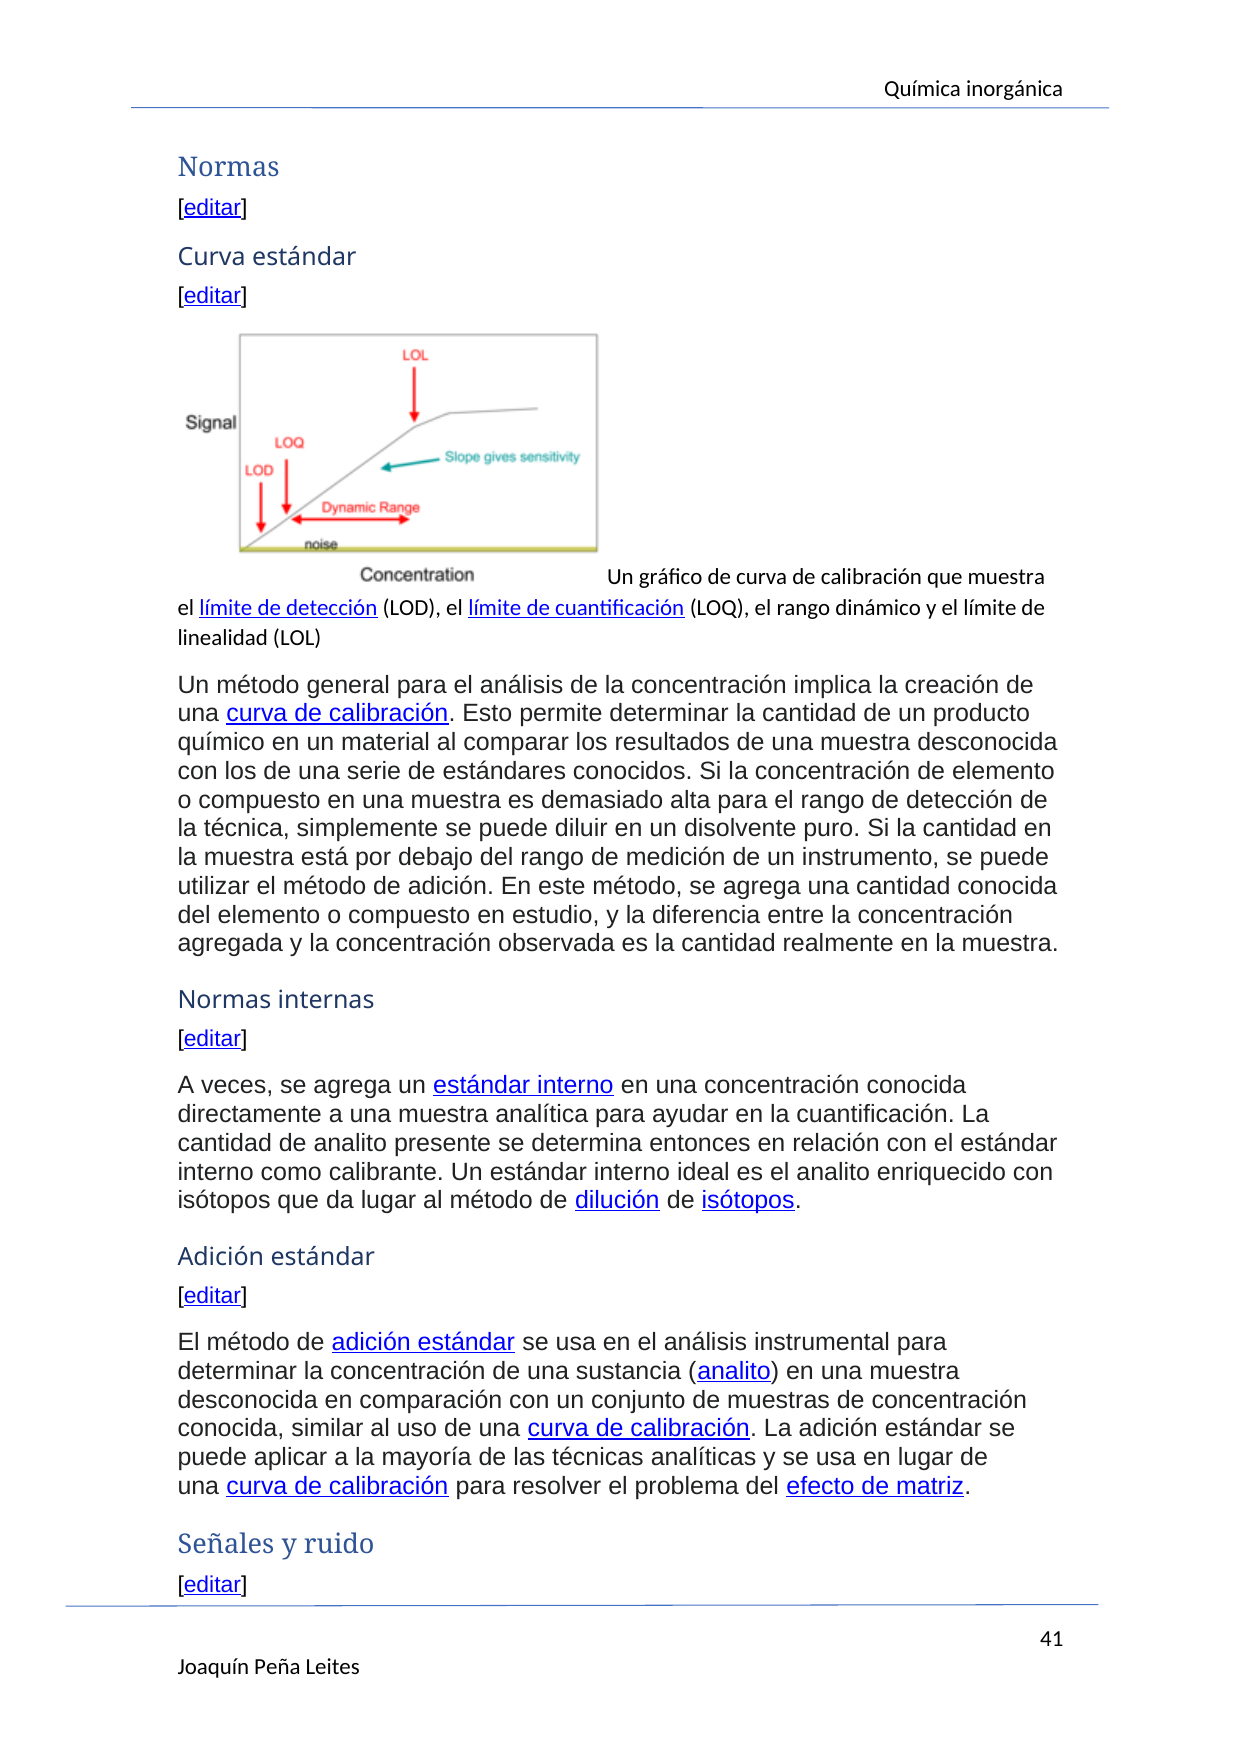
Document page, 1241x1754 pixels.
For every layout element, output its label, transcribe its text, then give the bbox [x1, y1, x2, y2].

text [editar] [177, 282, 1063, 308]
text El método de adición estándar se usa en el análisis instrumental para determinar la concentración de una sustancia (analito) en una muestra desconocida en comparación con un conjunto de muestras de concentración conocida, similar al uso de una curva de calibración. La adición estándar se puede aplicar a la mayoría de las técnicas analíticas y se usa en lugar de una curva de calibración para resolver el problema del efecto de matriz. [177, 1327, 1063, 1500]
subtitle Normas internas [177, 982, 1063, 1016]
picture [177, 326, 607, 585]
text [editar] [177, 194, 1063, 220]
subtitle Adición estándar [177, 1239, 1063, 1273]
subtitle Normas [177, 148, 1063, 184]
text A veces, se agrega un estándar interno en una concentración conocida directamente a una muestra analítica para ayudar en la cuantificación. La cantidad de analito presente se determina entonces en relación con el estándar interno como calibrante. Un estándar interno ideal es el analito enriquecido con isótopos que da lugar al método de dilución de isótopos. [177, 1070, 1063, 1214]
subtitle Curva estándar [177, 239, 1063, 273]
text [editar] [177, 1282, 1063, 1308]
text [editar] [177, 1025, 1063, 1052]
subtitle Señales y ruido [177, 1525, 1063, 1562]
text [editar] [177, 1571, 1063, 1597]
text Un método general para el análisis de la concentración implica la creación de una curva de calibración. Esto permite determinar la cantidad de un producto químico en un material al comparar los resultados de una muestra desconocida con los de una serie de estándares conocidos. Si la concentración de elemento o compuesto en una muestra es demasiado alta para el rango de detección de la técnica, simplemente se puede diluir en un disolvente puro. Si la cantidad en la muestra está por debajo del rango de medición de un instrumento, se puede utilizar el método de adición. En este método, se agrega una cantidad conocida del elemento o compuesto en estudio, y la diferencia entre la concentración agregada y la concentración observada es la cantidad realmente en la muestra. [177, 670, 1063, 957]
